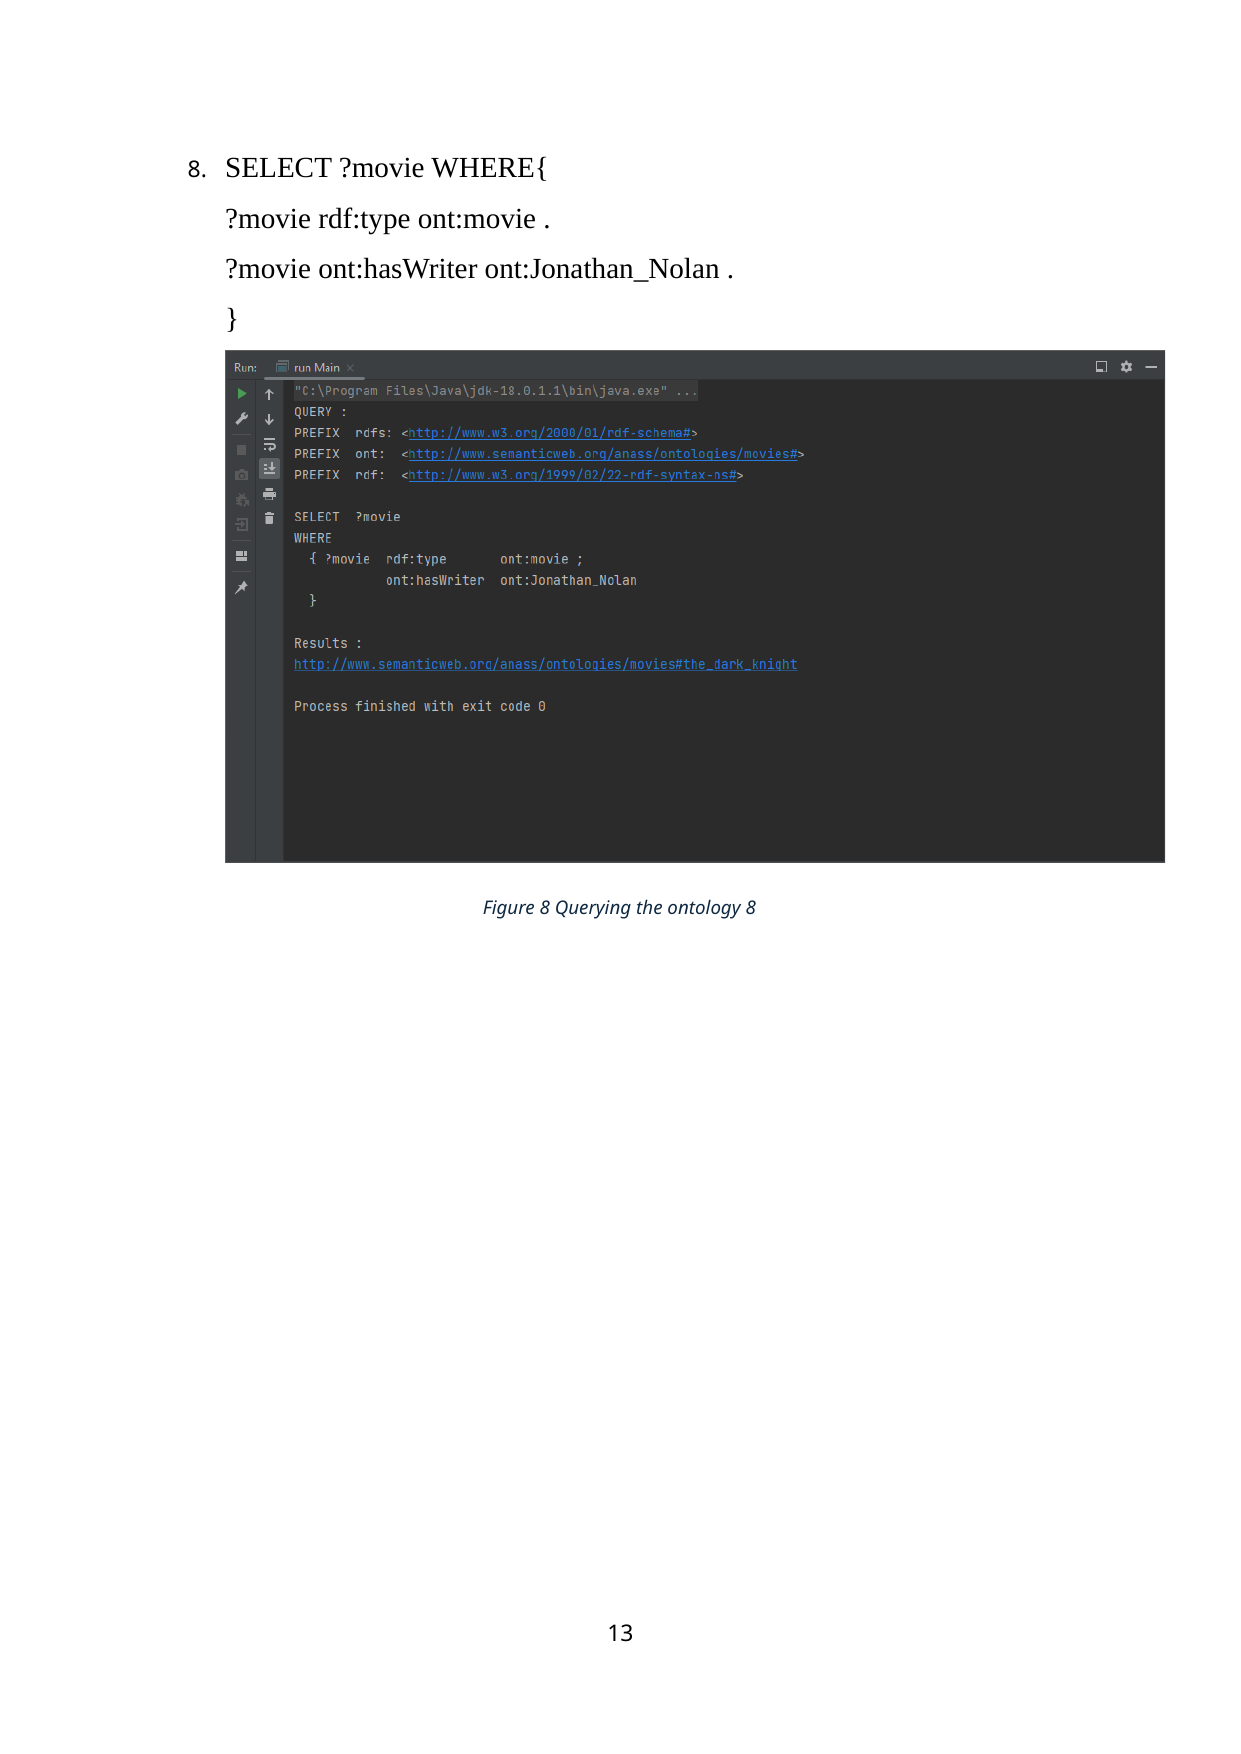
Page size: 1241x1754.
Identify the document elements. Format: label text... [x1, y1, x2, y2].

text Figure 8 Querying the ontology 8 [150, 894, 1090, 920]
picture [225, 350, 1166, 863]
